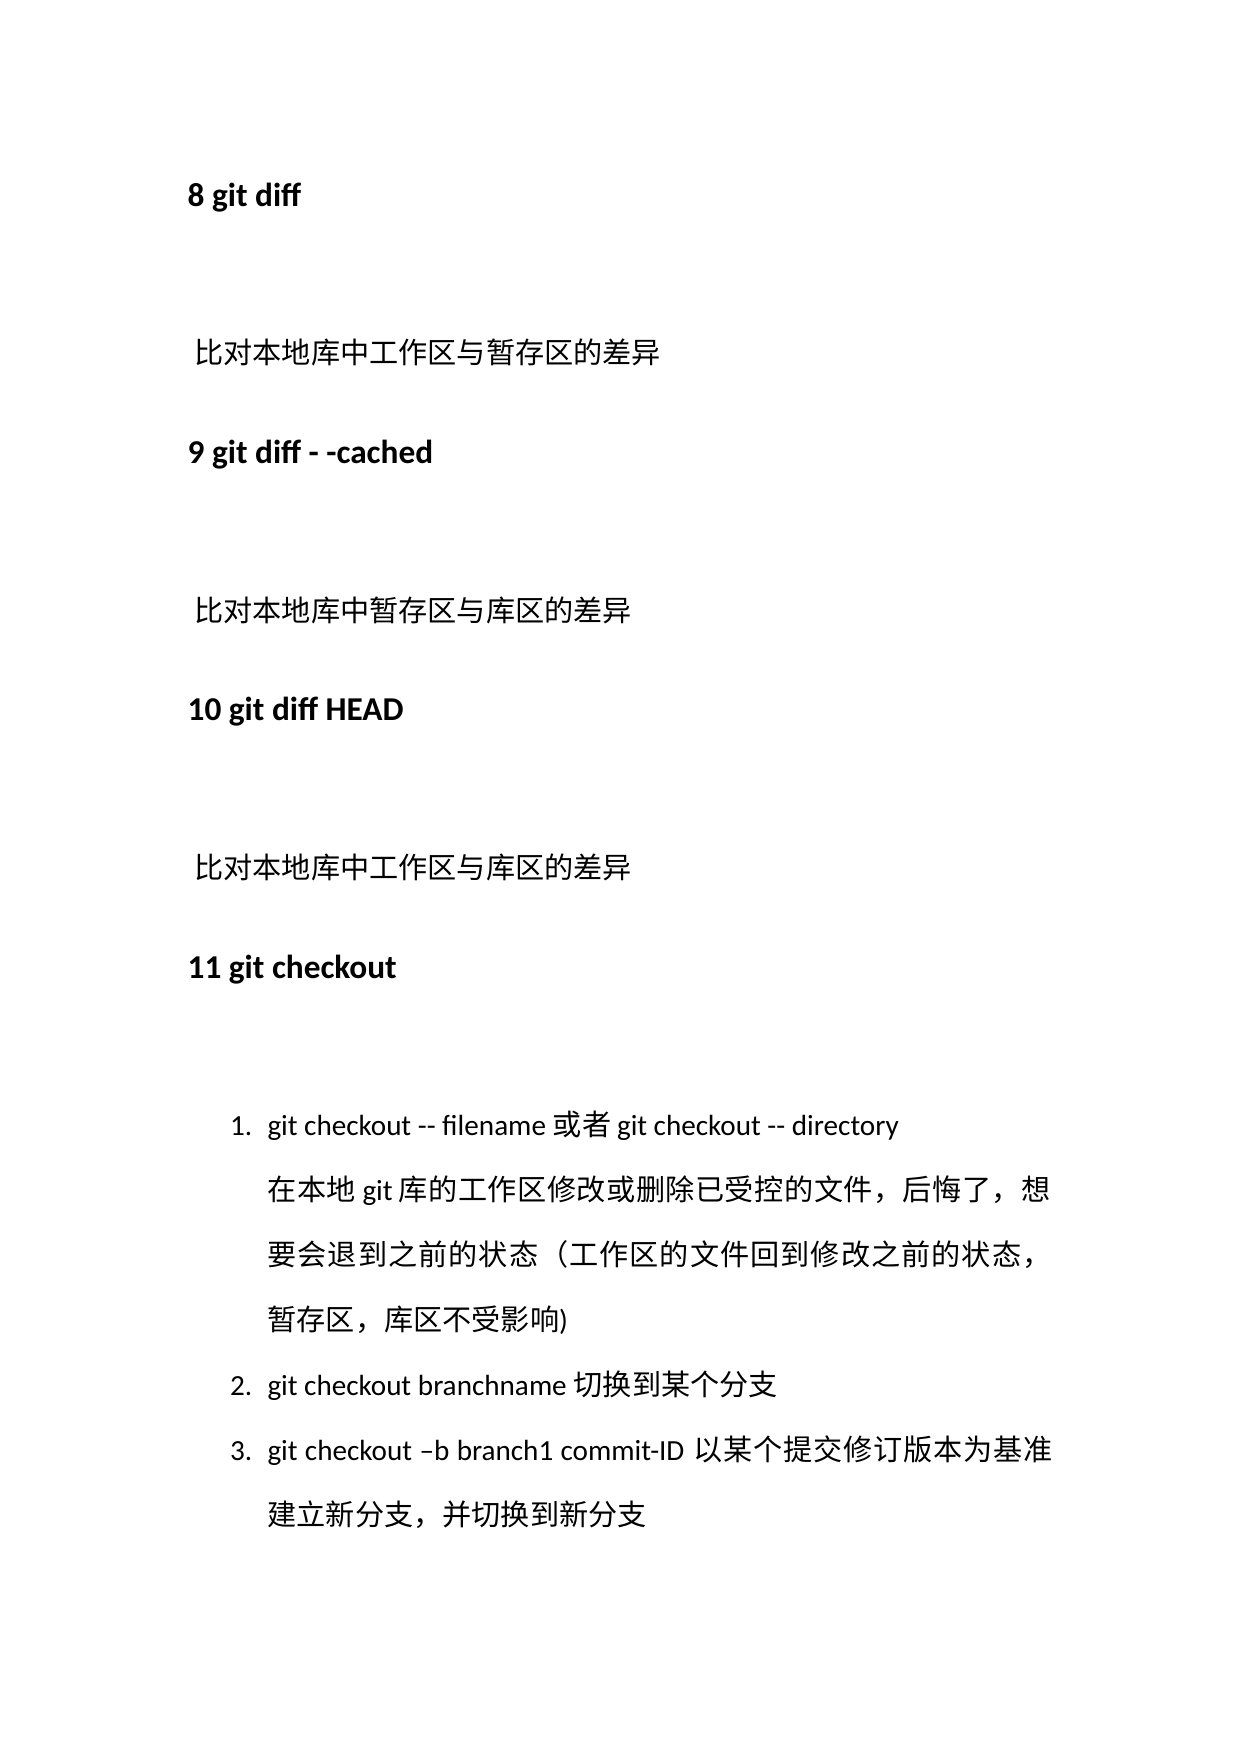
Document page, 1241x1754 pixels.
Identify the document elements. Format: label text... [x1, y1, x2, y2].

subtitle 11 git checkout [187, 933, 1053, 998]
text 比对本地库中工作区与库区的差异 [187, 833, 1053, 898]
subtitle 9 git diff - -cached [187, 419, 1053, 484]
subtitle 8 git diff [187, 162, 1053, 227]
list 在本地git库的工作区修改或删除已受控的文件，后悔了，想要会退到之前的状态（工作区的文件回到修改之前的状态，暂存区，库区不受影响) [267, 1155, 1053, 1350]
list git checkout -- filename 或者git checkout -- directory [230, 1090, 1053, 1155]
text 比对本地库中工作区与暂存区的差异 [187, 319, 1053, 384]
list git checkout branchname 切换到某个分支 [230, 1350, 1053, 1415]
text 比对本地库中暂存区与库区的差异 [187, 576, 1053, 641]
subtitle 10 git diff HEAD [187, 676, 1053, 741]
list git checkout –b branch1 commit-ID 以某个提交修订版本为基准建立新分支，并切换到新分支 [230, 1415, 1053, 1545]
